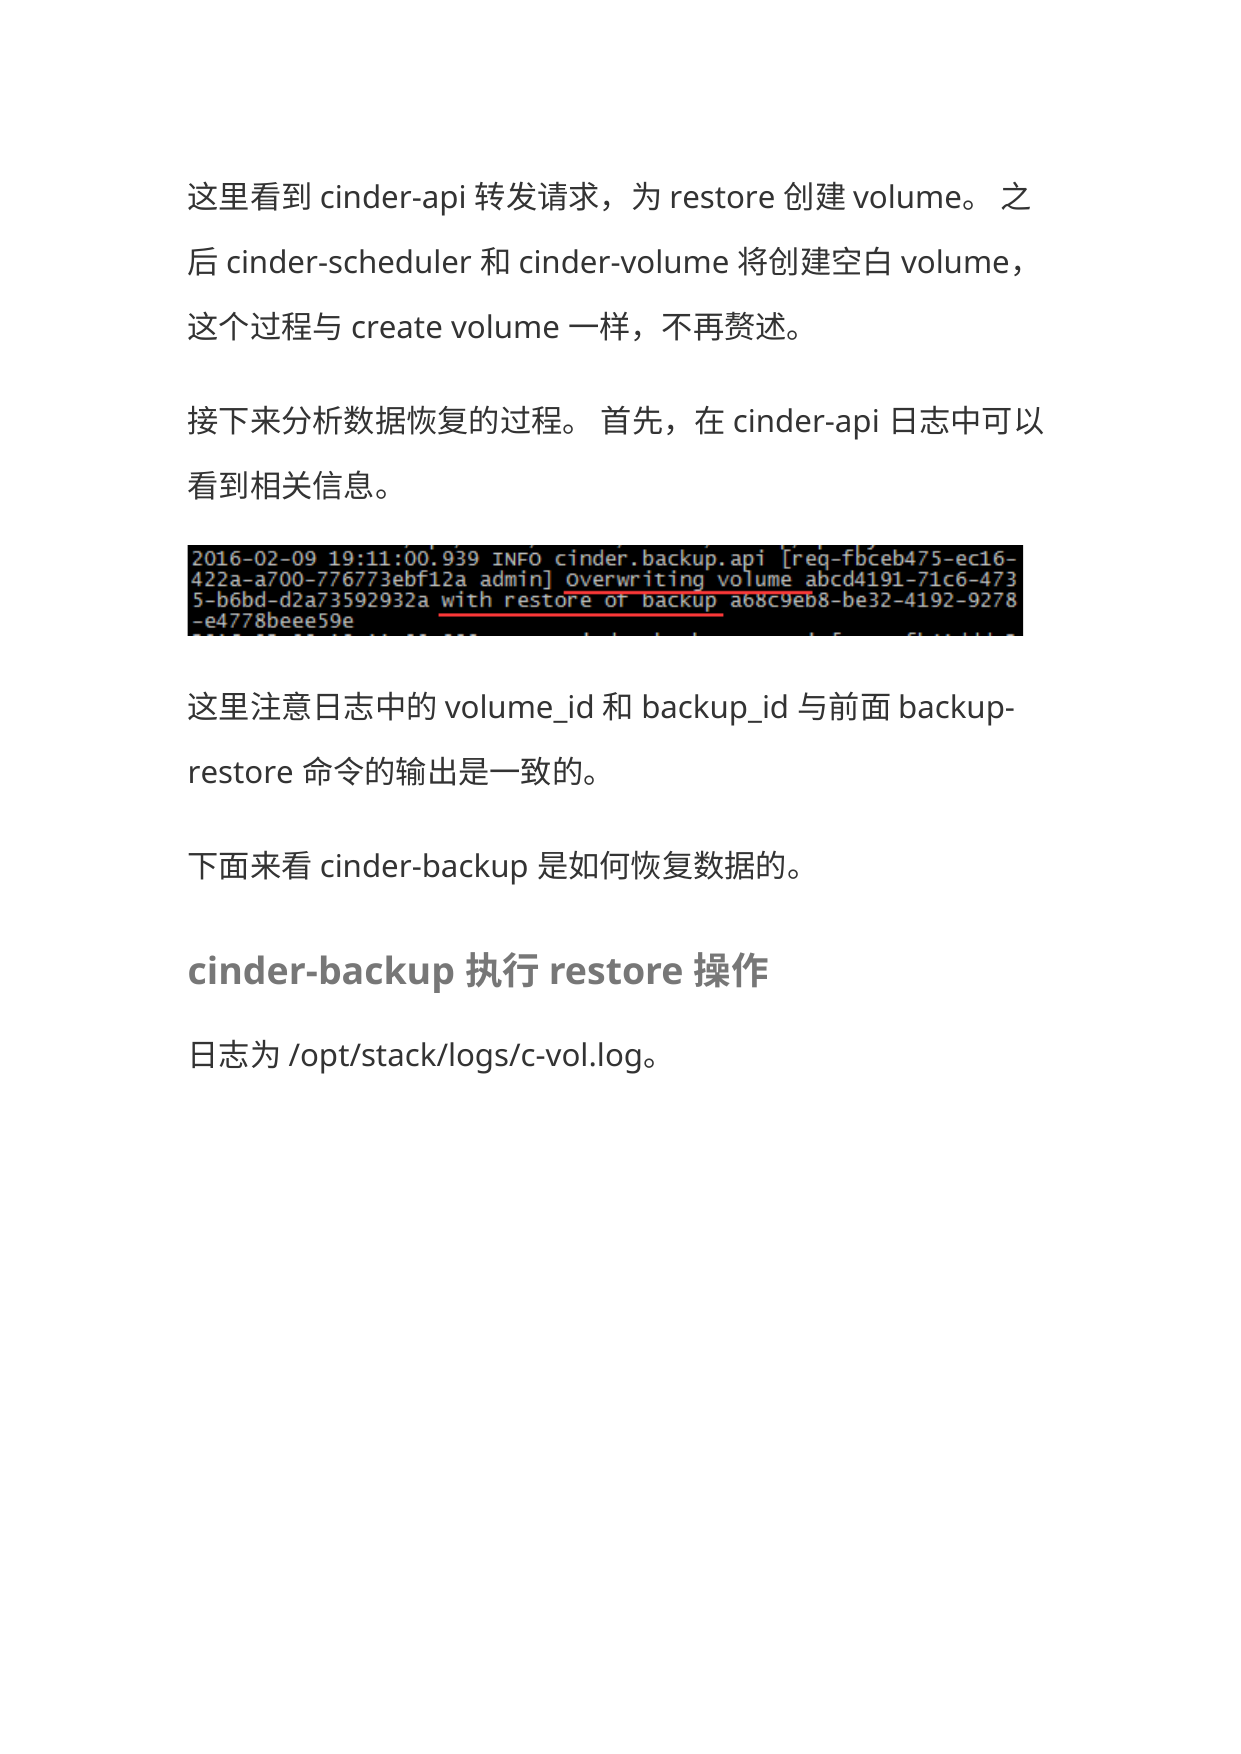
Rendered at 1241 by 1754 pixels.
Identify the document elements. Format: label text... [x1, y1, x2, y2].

text 日志为 /opt/stack/logs/c-vol.log。 [187, 1020, 1053, 1085]
text cinder-backup 执行 restore 操作 [187, 936, 1053, 1001]
text 下面来看 cinder-backup 是如何恢复数据的。 [187, 832, 1053, 897]
picture [187, 545, 1024, 636]
text 接下来分析数据恢复的过程。 首先，在 cinder-api 日志中可以看到相关信息。 [187, 386, 1053, 516]
text 这里注意日志中的 volume_id 和 backup_id 与前面 backup-restore 命令的输出是一致的。 [187, 672, 1053, 802]
text 这里看到 cinder-api 转发请求，为 restore 创建 volume。 之后 cinder-scheduler 和 cinder-volume 将创建空白 volume，这个过程与 create volume 一样，不再赘述。 [187, 162, 1053, 357]
